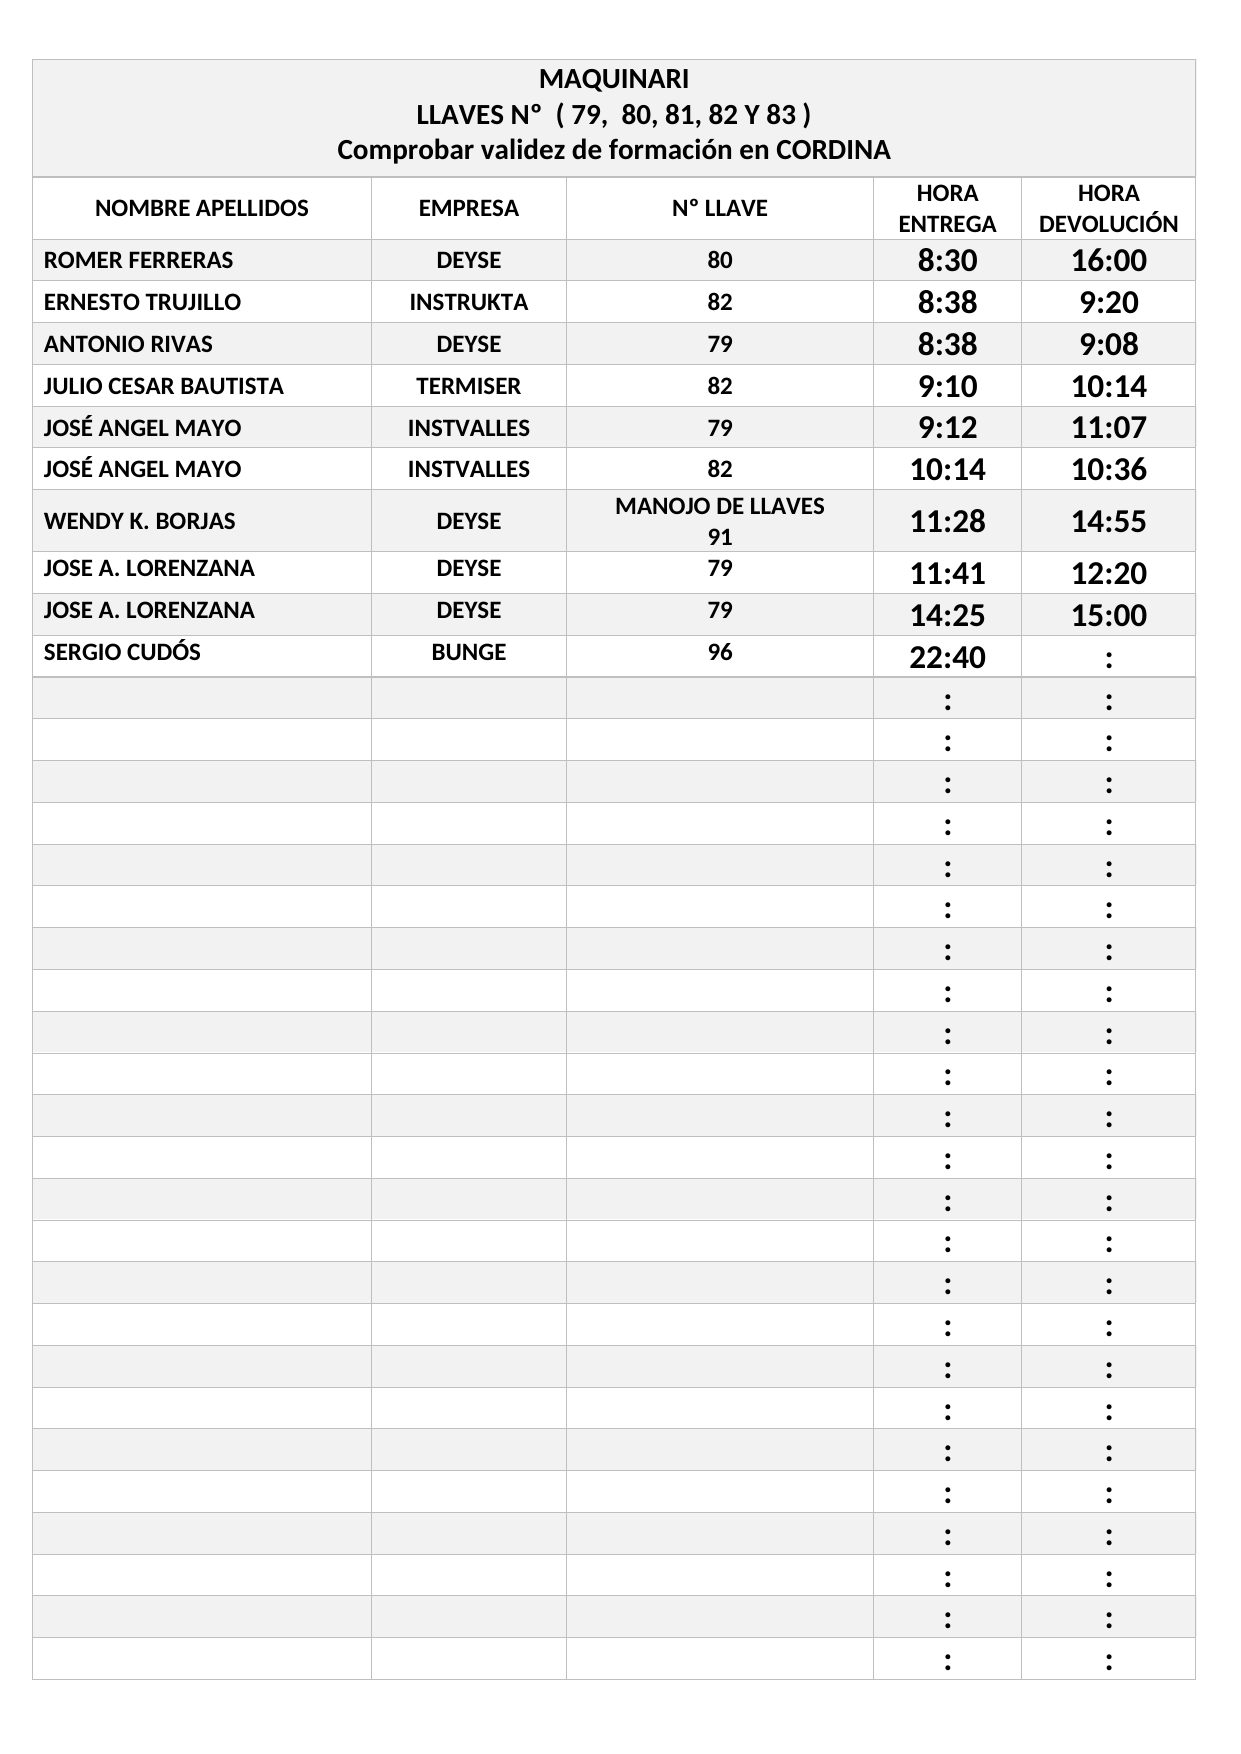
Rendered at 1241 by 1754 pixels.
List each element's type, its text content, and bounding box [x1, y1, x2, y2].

table_cell [567, 1555, 873, 1595]
table_cell : [874, 886, 1021, 927]
table_cell : [1022, 1638, 1195, 1679]
table_cell [567, 1137, 873, 1178]
table_cell [567, 1346, 873, 1387]
table_cell [33, 1095, 371, 1136]
table_cell ROMER FERRERAS [33, 240, 371, 280]
table_cell 9:12 [874, 407, 1021, 447]
table_cell : [1022, 1513, 1195, 1554]
table_cell NOMBRE APELLIDOS [33, 178, 371, 238]
table_cell : [1022, 1179, 1195, 1219]
table_cell [372, 1638, 566, 1679]
table_cell : [1022, 719, 1195, 760]
table_cell : [1022, 1137, 1195, 1178]
table_cell EMPRESA [372, 178, 566, 238]
table_cell [567, 1596, 873, 1637]
table_cell : [874, 970, 1021, 1011]
table_cell : [874, 1137, 1021, 1178]
table_cell : [1022, 1471, 1195, 1512]
table_cell : [1022, 1262, 1195, 1303]
table_cell [372, 1137, 566, 1178]
table_cell [567, 1638, 873, 1679]
table_cell : [1022, 803, 1195, 843]
table_cell 8:38 [874, 323, 1021, 364]
table_cell : [874, 1179, 1021, 1219]
table_cell : [874, 1304, 1021, 1345]
table_cell [33, 761, 371, 802]
table_cell [33, 1555, 371, 1595]
table_cell : [874, 1388, 1021, 1428]
table_cell 11:28 [874, 490, 1021, 551]
table_cell [567, 1221, 873, 1261]
table_cell : [874, 845, 1021, 885]
table_cell [567, 803, 873, 843]
table_cell : [874, 761, 1021, 802]
table_cell [372, 845, 566, 885]
table_cell : [1022, 636, 1195, 676]
table_cell : [874, 1471, 1021, 1512]
table_cell MAQUINARI LLAVES Nº ( 79, 80, 81, 82 Y 83 ) Comprobar validez de formación en CORDINA [33, 60, 1195, 176]
table_cell : [874, 1095, 1021, 1136]
table_cell : [1022, 1054, 1195, 1094]
table_cell 79 [567, 594, 873, 635]
table_cell : [874, 1596, 1021, 1637]
table_cell [372, 1555, 566, 1595]
table_cell 16:00 [1022, 240, 1195, 280]
table_cell [567, 1304, 873, 1345]
table_cell [372, 761, 566, 802]
table_cell 10:14 [874, 448, 1021, 489]
table_cell 14:55 [1022, 490, 1195, 551]
table_cell [372, 1179, 566, 1219]
table_cell : [874, 1555, 1021, 1595]
table_cell [372, 1095, 566, 1136]
table_cell DEYSE [372, 323, 566, 364]
table_cell [372, 719, 566, 760]
table_cell MANOJO DE LLAVES 91 [567, 490, 873, 551]
table_cell WENDY K. BORJAS [33, 490, 371, 551]
table_cell [372, 1346, 566, 1387]
table_cell DEYSE [372, 240, 566, 280]
table_cell : [1022, 1346, 1195, 1387]
table_cell INSTVALLES [372, 448, 566, 489]
table_cell [372, 1054, 566, 1094]
table_cell [33, 1388, 371, 1428]
table_cell [33, 1304, 371, 1345]
table_cell 22:40 [874, 636, 1021, 676]
table_cell 96 [567, 636, 873, 676]
table_cell 79 [567, 407, 873, 447]
table_cell [33, 678, 371, 718]
table_cell JOSÉ ANGEL MAYO [33, 448, 371, 489]
table_cell JOSE A. LORENZANA [33, 552, 371, 593]
table_cell [33, 1221, 371, 1261]
table_cell [33, 886, 371, 927]
table_cell 8:38 [874, 281, 1021, 322]
table_cell [567, 1429, 873, 1470]
table_cell Nº LLAVE [567, 178, 873, 238]
table_cell JOSE A. LORENZANA [33, 594, 371, 635]
table_cell [372, 678, 566, 718]
table_cell [33, 970, 371, 1011]
table_cell [372, 1012, 566, 1052]
table_cell : [874, 928, 1021, 969]
table_cell [567, 1095, 873, 1136]
table_cell : [874, 1054, 1021, 1094]
table_cell [33, 719, 371, 760]
table_cell : [874, 719, 1021, 760]
table_cell 82 [567, 281, 873, 322]
table_cell [33, 1054, 371, 1094]
table_cell ERNESTO TRUJILLO [33, 281, 371, 322]
table_cell 10:36 [1022, 448, 1195, 489]
table_cell : [1022, 1304, 1195, 1345]
table_cell [372, 1513, 566, 1554]
table_cell 12:20 [1022, 552, 1195, 593]
table_cell : [1022, 886, 1195, 927]
table_cell 8:30 [874, 240, 1021, 280]
table_cell : [1022, 845, 1195, 885]
table_cell 10:14 [1022, 365, 1195, 406]
table_cell [33, 1471, 371, 1512]
table_cell [372, 970, 566, 1011]
table_cell : [1022, 1012, 1195, 1052]
table_cell [567, 1012, 873, 1052]
table_cell : [874, 1221, 1021, 1261]
table_cell [33, 1638, 371, 1679]
table_cell : [1022, 970, 1195, 1011]
table_cell [372, 886, 566, 927]
table_cell [567, 678, 873, 718]
table_cell [33, 928, 371, 969]
table_cell : [1022, 678, 1195, 718]
table_cell : [1022, 1221, 1195, 1261]
table_cell [33, 1429, 371, 1470]
table_cell HORA DEVOLUCIÓN [1022, 178, 1195, 238]
table_cell [33, 1262, 371, 1303]
table_cell : [874, 1638, 1021, 1679]
table_cell [33, 803, 371, 843]
table_cell INSTRUKTA [372, 281, 566, 322]
table_cell [372, 928, 566, 969]
table_cell 14:25 [874, 594, 1021, 635]
table_cell 9:20 [1022, 281, 1195, 322]
table_cell : [1022, 1596, 1195, 1637]
table_cell [33, 1012, 371, 1052]
table_cell : [874, 1429, 1021, 1470]
table_cell 11:41 [874, 552, 1021, 593]
table_cell [33, 845, 371, 885]
table_cell JOSÉ ANGEL MAYO [33, 407, 371, 447]
table_cell : [874, 1262, 1021, 1303]
table_cell 79 [567, 552, 873, 593]
table_cell TERMISER [372, 365, 566, 406]
table_cell : [1022, 1388, 1195, 1428]
table_cell [372, 1429, 566, 1470]
table_cell 82 [567, 448, 873, 489]
table_cell [33, 1513, 371, 1554]
table_cell [33, 1596, 371, 1637]
table_cell : [1022, 1429, 1195, 1470]
table_cell 79 [567, 323, 873, 364]
table_cell : [874, 1012, 1021, 1052]
table_cell [372, 1221, 566, 1261]
table_cell DEYSE [372, 490, 566, 551]
table_cell [567, 719, 873, 760]
table_cell [33, 1346, 371, 1387]
table_cell ANTONIO RIVAS [33, 323, 371, 364]
table_cell DEYSE [372, 552, 566, 593]
table_cell : [874, 678, 1021, 718]
table_cell [372, 1304, 566, 1345]
table_cell 82 [567, 365, 873, 406]
table_cell 15:00 [1022, 594, 1195, 635]
table_cell [567, 1513, 873, 1554]
table_cell : [874, 1513, 1021, 1554]
table_cell [567, 886, 873, 927]
table_cell [567, 970, 873, 1011]
table_cell [372, 1388, 566, 1428]
table_cell [567, 928, 873, 969]
table_cell BUNGE [372, 636, 566, 676]
table_cell [33, 1179, 371, 1219]
table_cell [372, 1262, 566, 1303]
table_cell [567, 845, 873, 885]
table_cell [372, 1596, 566, 1637]
table_cell : [874, 803, 1021, 843]
table_cell 9:10 [874, 365, 1021, 406]
table_cell : [1022, 761, 1195, 802]
table_cell [567, 1179, 873, 1219]
table_cell : [1022, 1555, 1195, 1595]
table_cell [567, 1054, 873, 1094]
table_cell INSTVALLES [372, 407, 566, 447]
table_cell : [1022, 1095, 1195, 1136]
table_cell [372, 803, 566, 843]
table_cell JULIO CESAR BAUTISTA [33, 365, 371, 406]
table_cell : [1022, 928, 1195, 969]
table_cell SERGIO CUDÓS [33, 636, 371, 676]
table_cell [567, 1262, 873, 1303]
table_cell DEYSE [372, 594, 566, 635]
table_cell 80 [567, 240, 873, 280]
table_cell 9:08 [1022, 323, 1195, 364]
table_cell 11:07 [1022, 407, 1195, 447]
table_cell [567, 1471, 873, 1512]
table_cell HORA ENTREGA [874, 178, 1021, 238]
table_cell [567, 1388, 873, 1428]
table_cell [567, 761, 873, 802]
table_cell : [874, 1346, 1021, 1387]
table_cell [33, 1137, 371, 1178]
table_cell [372, 1471, 566, 1512]
